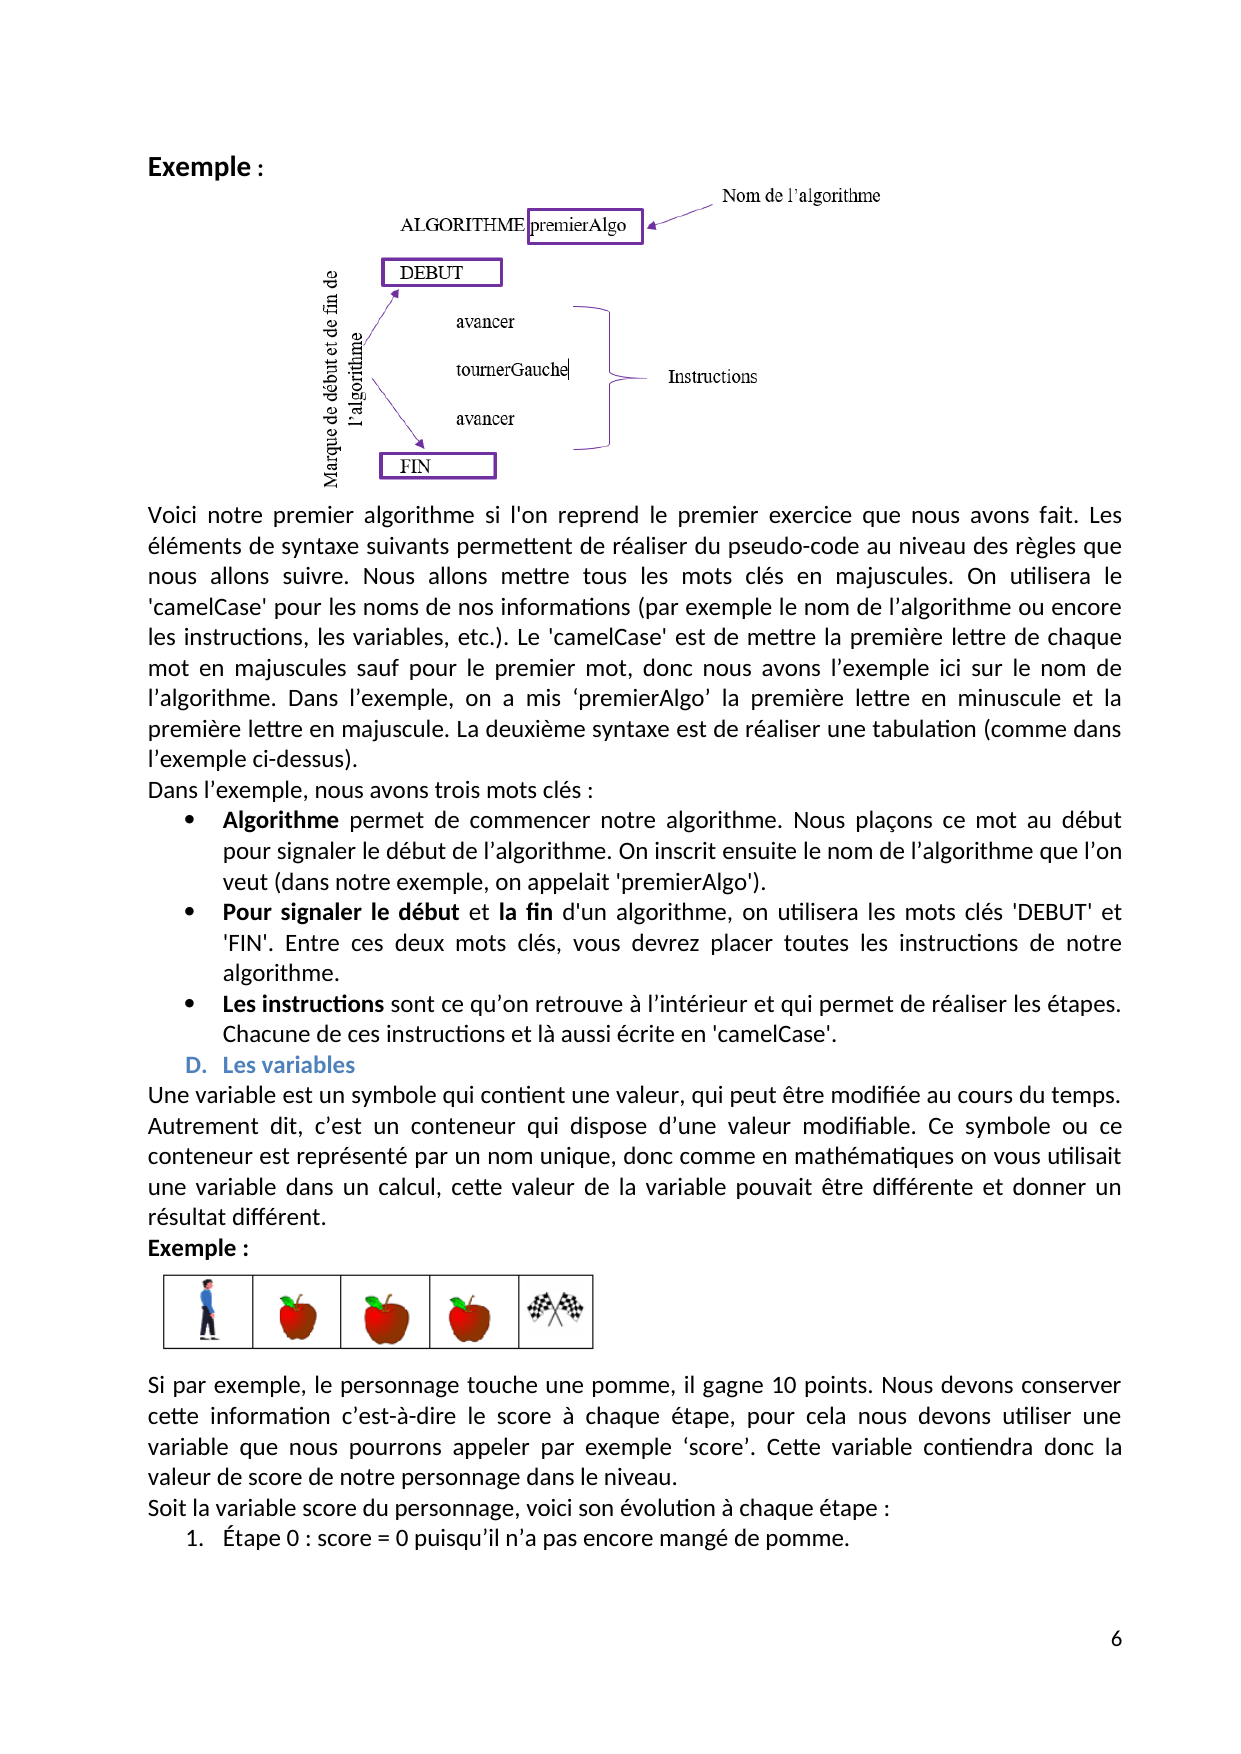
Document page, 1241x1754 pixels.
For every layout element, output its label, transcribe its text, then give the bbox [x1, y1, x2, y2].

list Pour signaler le début et la fin d'un algorithme, on utilisera les mots clés 'DEBUT' et 'FIN'. Entre ces deux mots clés, vous devrez placer toutes les instructions de notre algorithme. [185, 896, 1122, 988]
list Les instructions sont ce qu’on retrouve à l’intérieur et qui permet de réaliser les étapes. Chacune de ces instructions et là aussi écrite en 'camelCase'. [185, 988, 1122, 1049]
picture [147, 1262, 612, 1370]
subtitle Les variables [185, 1049, 1122, 1079]
list Algorithme permet de commencer notre algorithme. Nous plaçons ce mot au début pour signaler le début de l’algorithme. On inscrit ensuite le nom de l’algorithme que l’on veut (dans notre exemple, on appelait 'premierAlgo'). [185, 804, 1122, 896]
text Exemple : [148, 148, 1122, 183]
text Dans l’exemple, nous avons trois mots clés : [148, 774, 1122, 804]
text Une variable est un symbole qui contient une valeur, qui peut être modifiée au cours du temps. Autrement dit, c’est un conteneur qui dispose d’une valeur modifiable. Ce symbole ou ce conteneur est représenté par un nom unique, donc comme en mathématiques on vous utilisait une variable dans un calcul, cette valeur de la variable pouvait être différente et donner un résultat différent. [148, 1079, 1122, 1232]
list Étape 0 : score = 0 puisqu’il n’a pas encore mangé de pomme. [185, 1522, 1122, 1553]
text Si par exemple, le personnage touche une pomme, il gagne 10 points. Nous devons conserver cette information c’est-à-dire le score à chaque étape, pour cela nous devons utiliser une variable que nous pourrons appeler par exemple ‘score’. Cette variable contiendra donc la valeur de score de notre personnage dans le niveau. [148, 1370, 1122, 1492]
text Soit la variable score du personnage, voici son évolution à chaque étape : [148, 1492, 1122, 1522]
text Voici notre premier algorithme si l'on reprend le premier exercice que nous avons fait. Les éléments de syntaxe suivants permettent de réaliser du pseudo-code au niveau des règles que nous allons suivre. Nous allons mettre tous les mots clés en majuscules. On utilisera le 'camelCase' pour les noms de nos informations (par exemple le nom de l’algorithme ou encore les instructions, les variables, etc.). Le 'camelCase' est de mettre la première lettre de chaque mot en majuscules sauf pour le premier mot, donc nous avons l’exemple ici sur le nom de l’algorithme. Dans l’exemple, on a mis ‘premierAlgo’ la première lettre en minuscule et la première lettre en majuscule. La deuxième syntaxe est de réaliser une tabulation (comme dans l’exemple ci-dessus). [148, 499, 1122, 774]
picture [291, 183, 978, 500]
text Exemple : [148, 1232, 1122, 1262]
